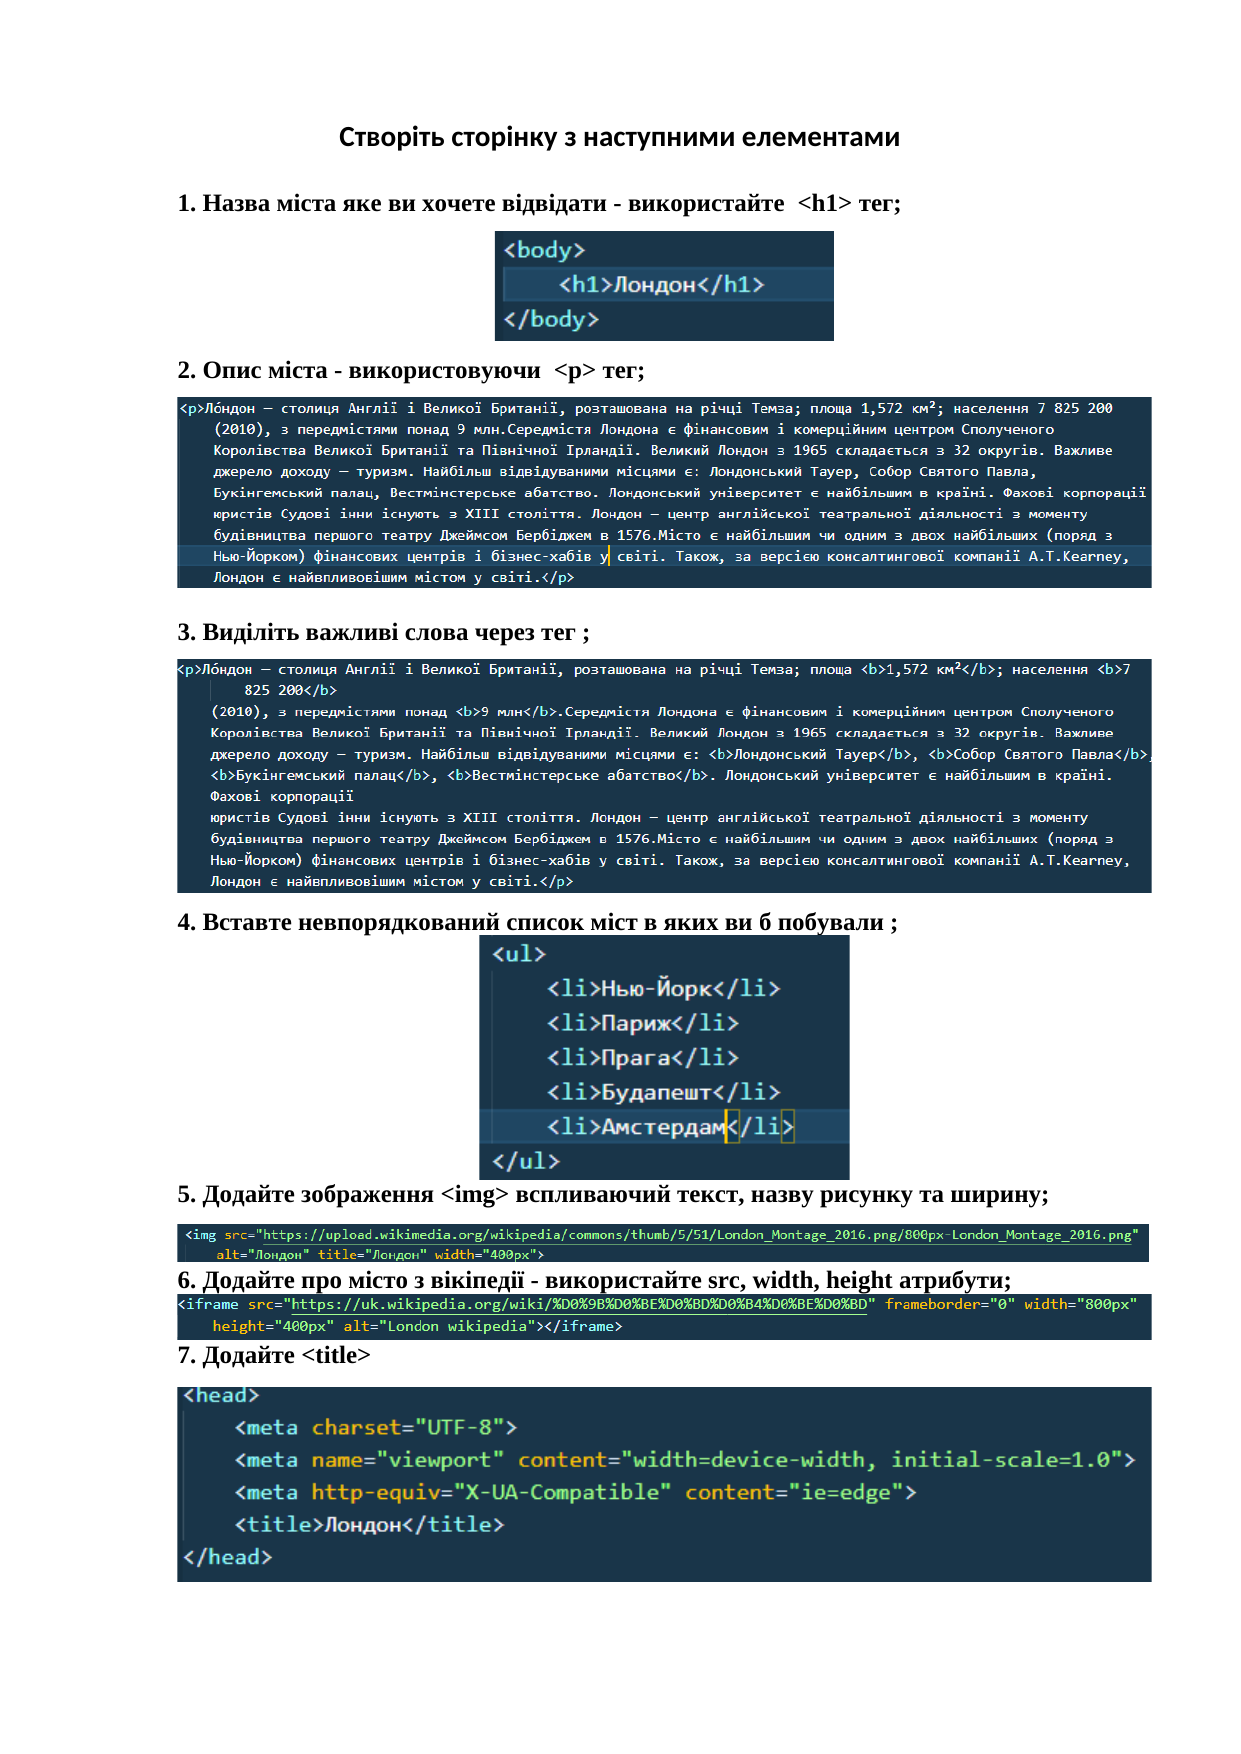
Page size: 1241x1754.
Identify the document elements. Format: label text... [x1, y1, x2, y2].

text Створіть сторінку з наступними елементами [88, 118, 1152, 154]
picture [494, 231, 834, 341]
text 5. Додайте зображення <img> вспливаючий текст, назву рисунку та ширину; [177, 1179, 1152, 1208]
picture [479, 935, 850, 1180]
picture [177, 1294, 1152, 1340]
text 2. Опис міста - використовуючи <p> тег; [177, 355, 1152, 383]
text 3. Виділіть важливі слова через тег ; [177, 617, 1152, 645]
text 4. Вставте невпорядкований список міст в яких ви б побували ; [177, 907, 1152, 936]
text 1. Назва міста яке ви хочете відвідати - використайте <h1> тег; [177, 188, 1152, 217]
picture [177, 1224, 1148, 1262]
picture [177, 659, 1152, 893]
picture [177, 397, 1152, 588]
picture [177, 1387, 1152, 1582]
text 7. Додайте <title> [177, 1340, 1152, 1369]
